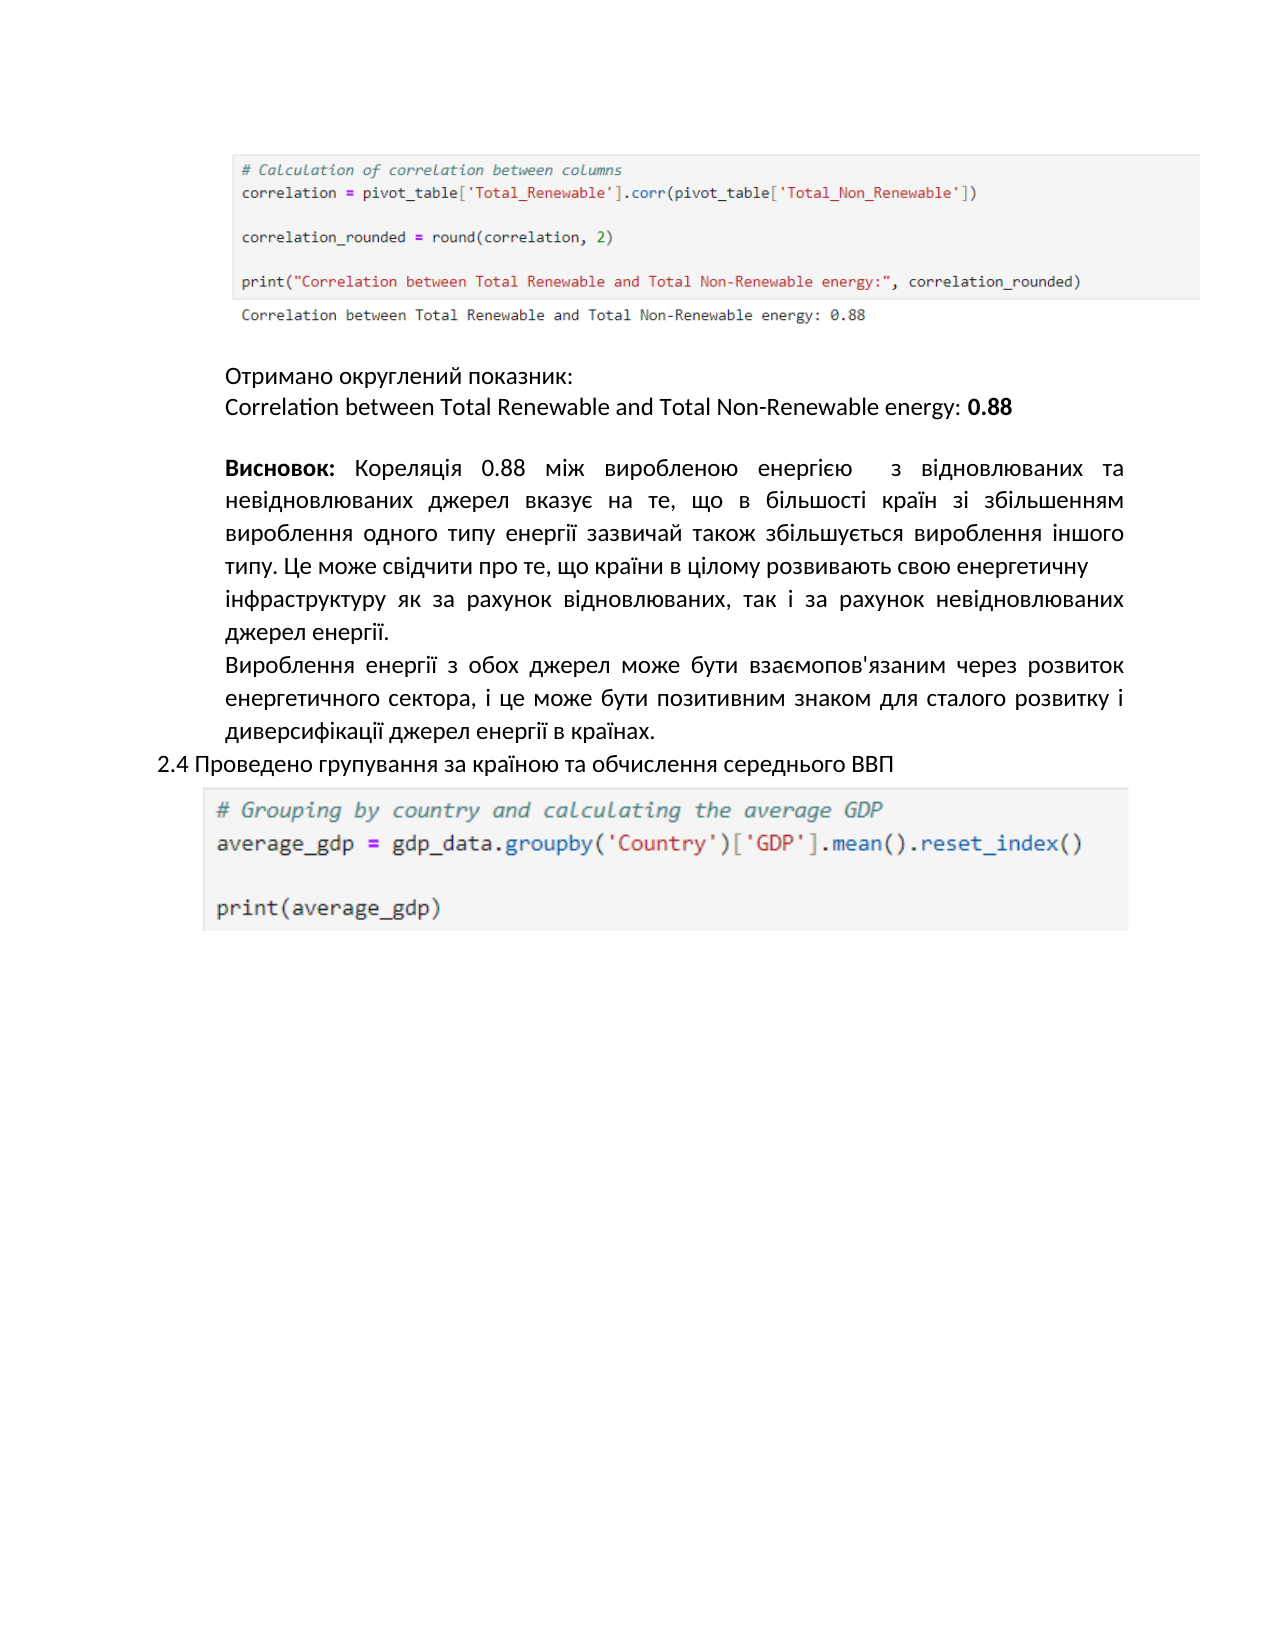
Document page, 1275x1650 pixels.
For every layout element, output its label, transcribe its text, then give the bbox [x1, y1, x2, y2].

list Висновок: Кореляція 0.88 між виробленою енергією з відновлюваних та невідновлюваних джерел вказує на те, що в більшості країн зі збільшенням вироблення одного типу енергії зазвичай також збільшується вироблення іншого типу. Це може свідчити про те, що країни в цілому розвивають свою енергетичну [225, 452, 1125, 581]
picture [225, 147, 1200, 330]
list інфраструктуру як за рахунок відновлюваних, так і за рахунок невідновлюваних джерел енергії. [225, 583, 1125, 647]
picture [194, 780, 1129, 931]
text Отримано округлений показник: Correlation between Total Renewable and Total Non-Renewable energy: 0.88 [225, 330, 1125, 421]
list Вироблення енергії з обох джерел може бути взаємопов'язаним через розвиток енергетичного сектора, і це може бути позитивним знаком для сталого розвитку і диверсифікації джерел енергії в країнах. [225, 649, 1125, 746]
